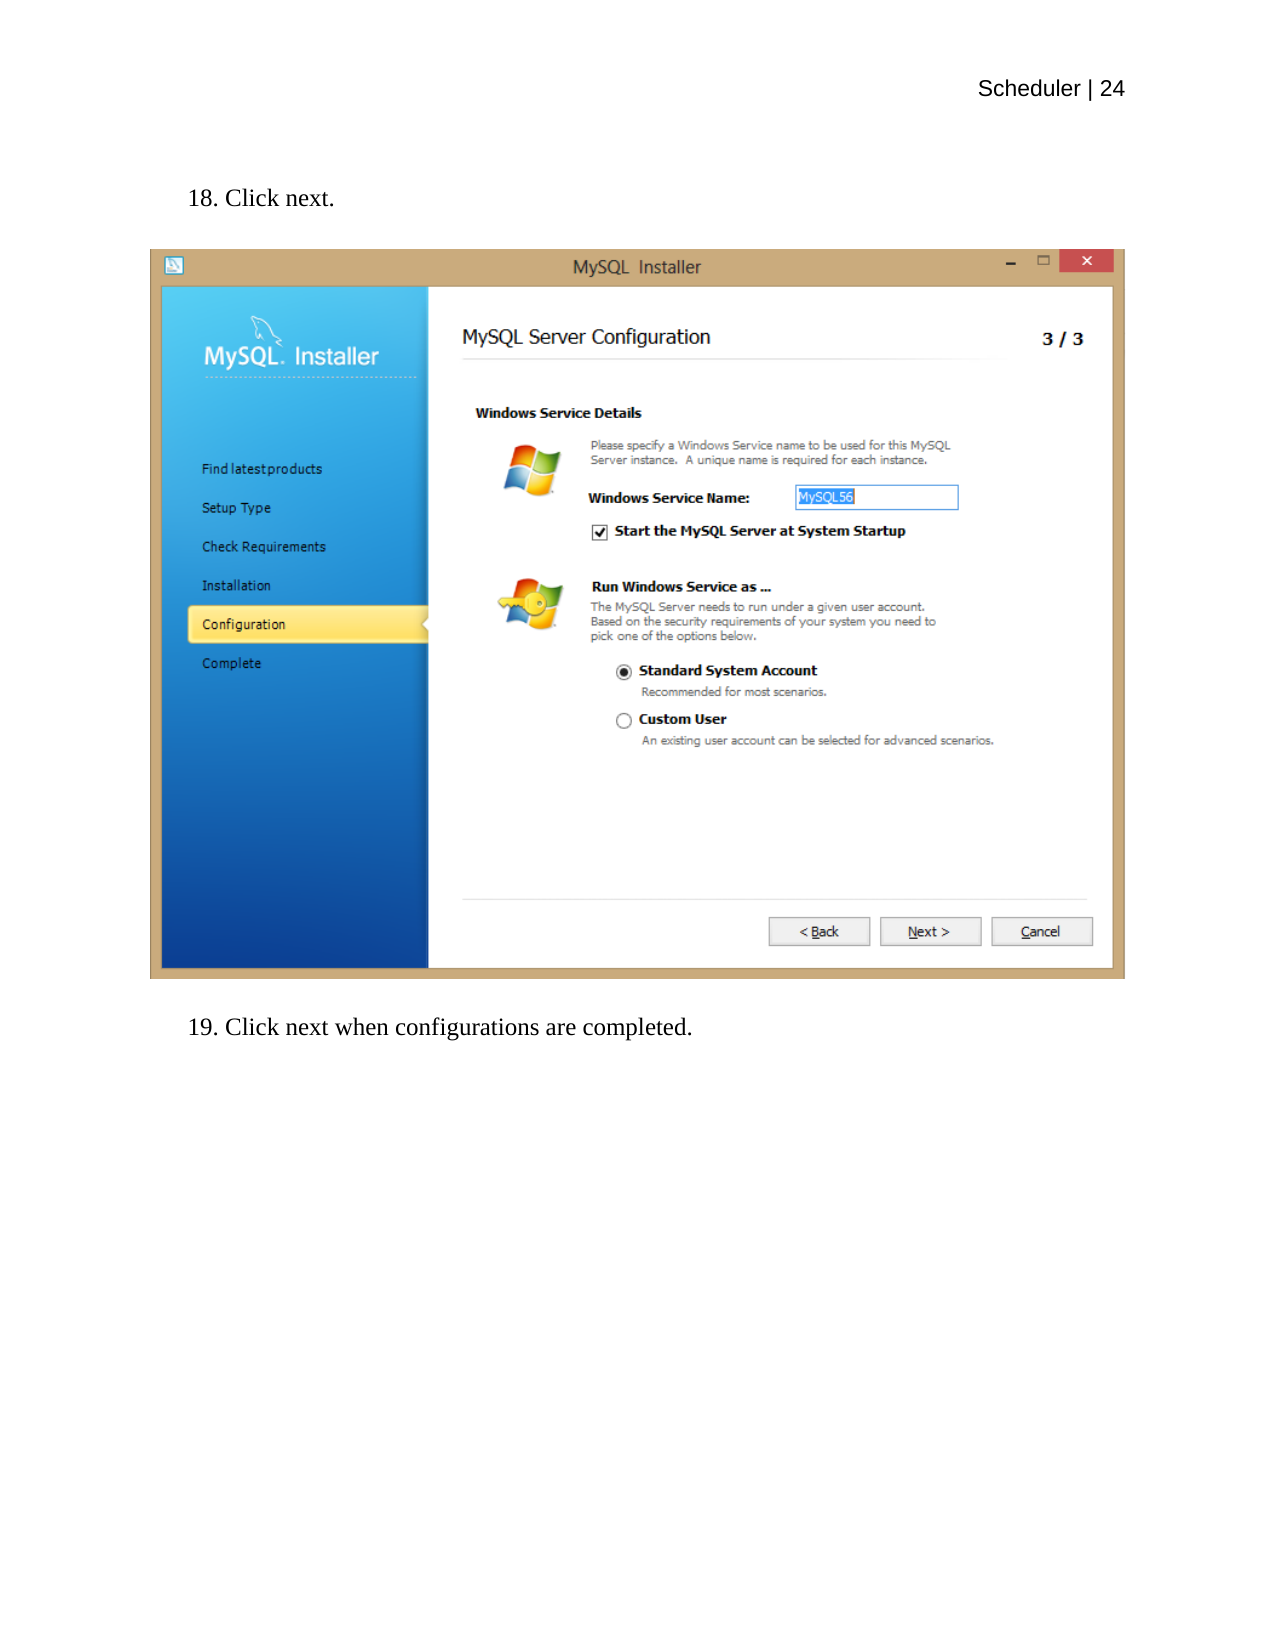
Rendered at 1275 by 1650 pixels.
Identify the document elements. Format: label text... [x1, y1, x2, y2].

picture [150, 249, 1125, 979]
list Click next when configurations are completed. [187, 1012, 1125, 1041]
list Click next. [187, 183, 1125, 212]
